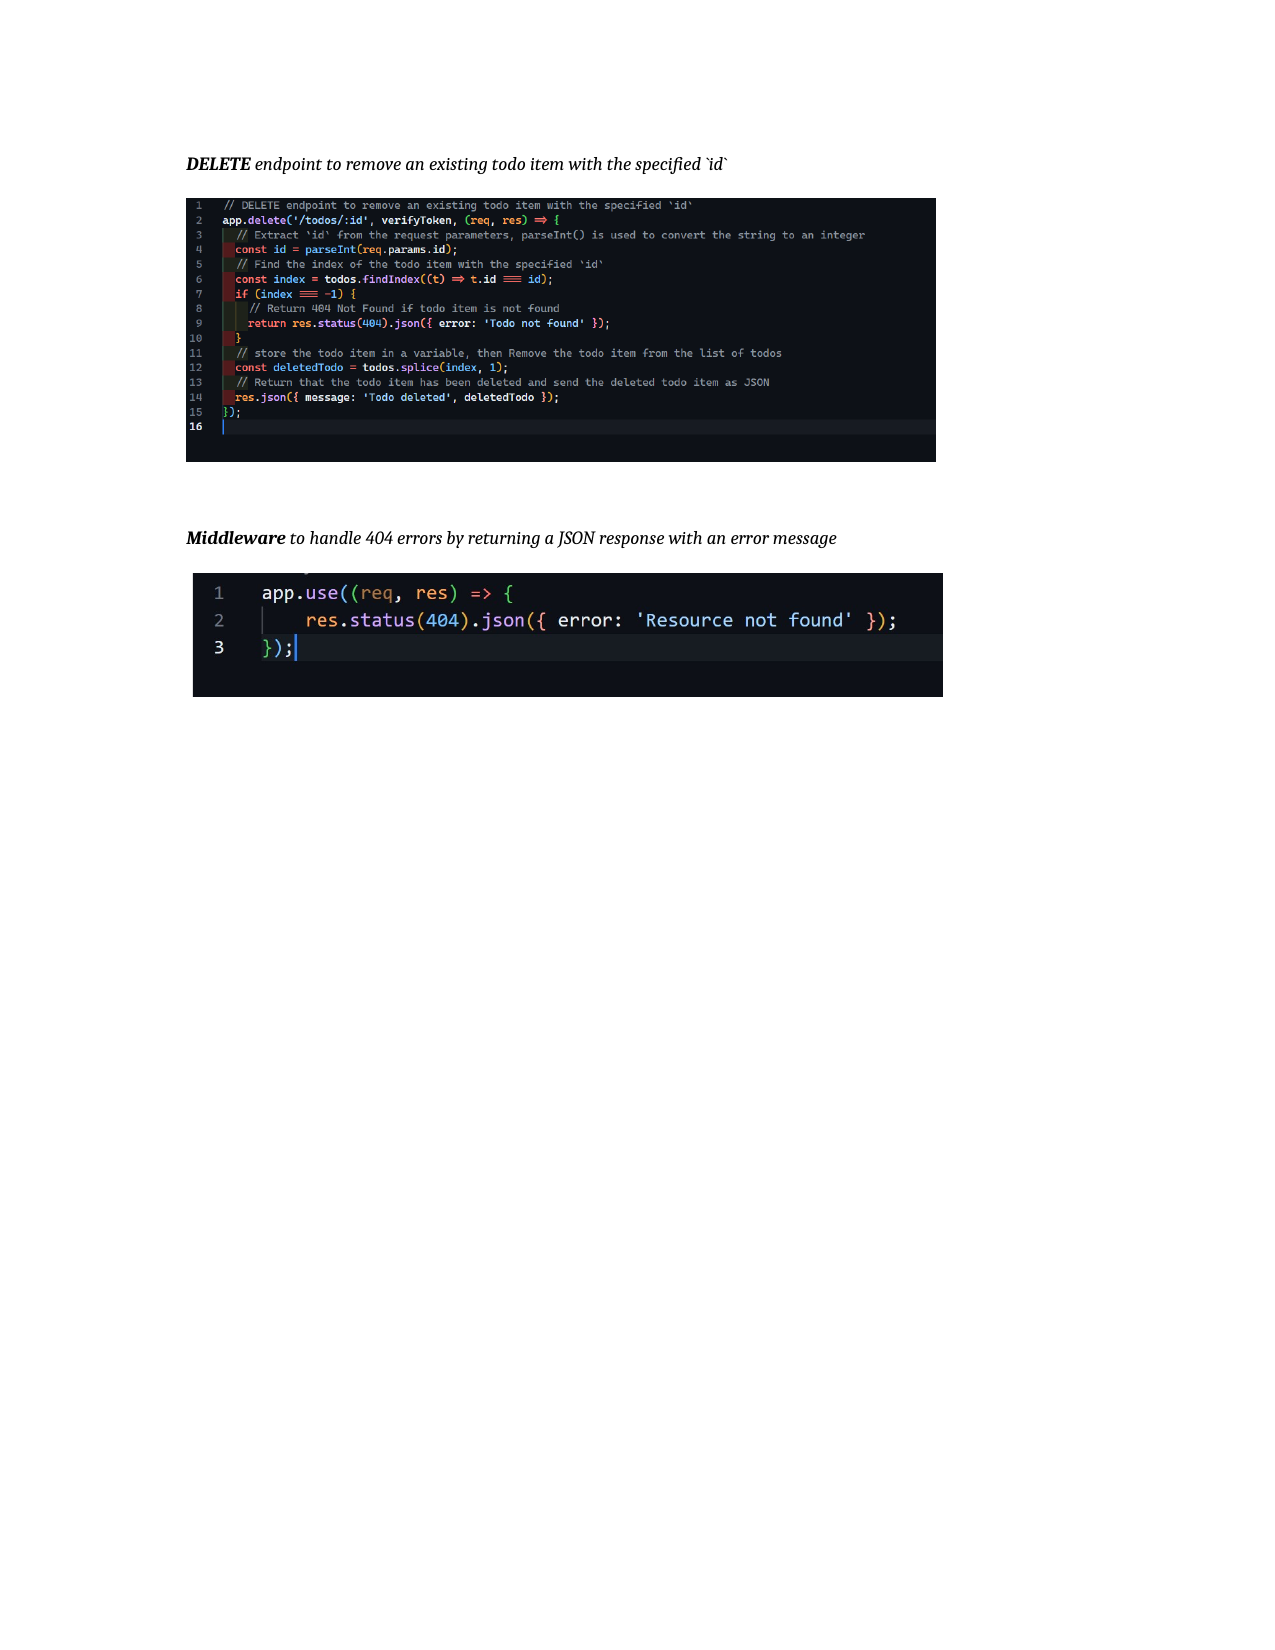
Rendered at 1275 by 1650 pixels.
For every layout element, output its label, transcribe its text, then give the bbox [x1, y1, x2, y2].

picture [186, 198, 936, 462]
text DELETE endpoint to remove an existing todo item with the specified `id` [186, 153, 1088, 175]
text Middleware to handle 404 errors by returning a JSON response with an error message [186, 528, 1088, 549]
picture [192, 573, 943, 697]
